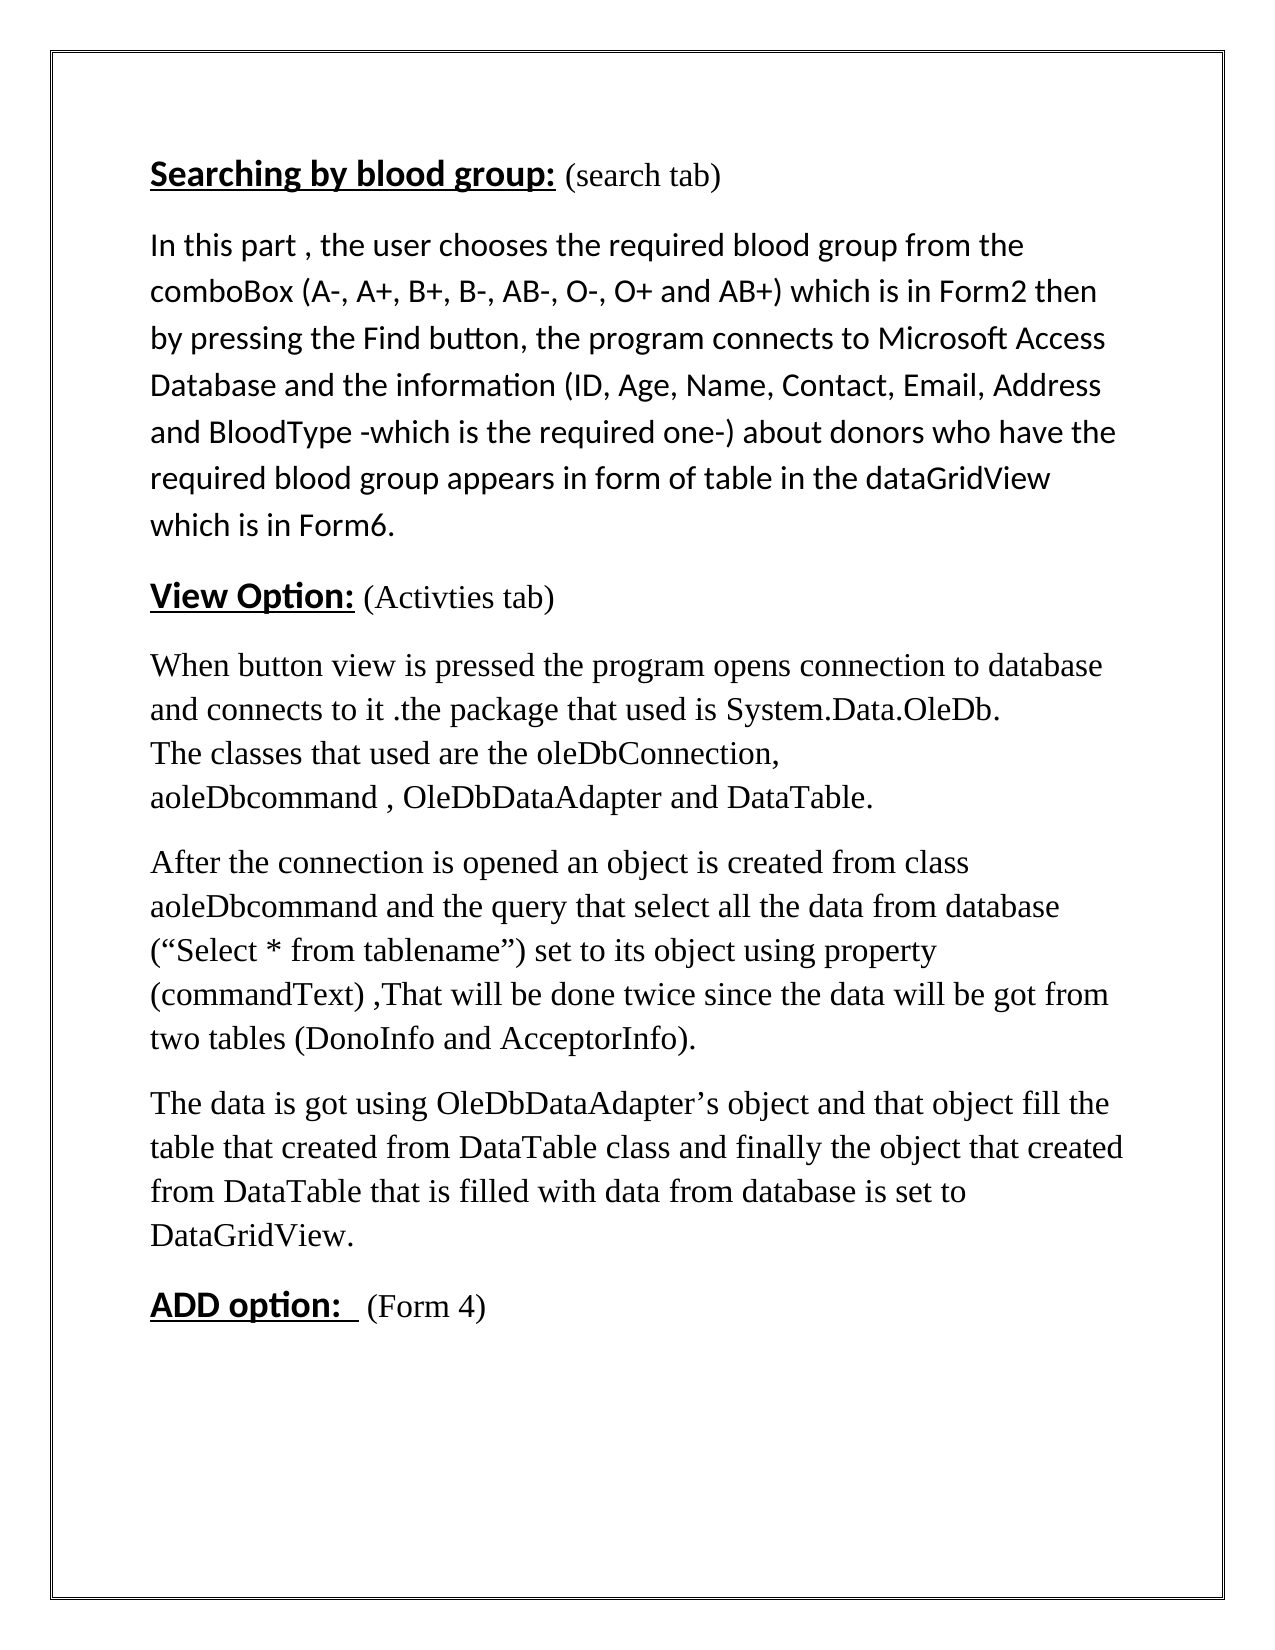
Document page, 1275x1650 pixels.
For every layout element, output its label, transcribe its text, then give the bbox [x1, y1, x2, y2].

text In this part , the user chooses the required blood group from the comboBox (A-, A+, B+, B-, AB-, O-, O+ and AB+) which is in Form2 then by pressing the Find button, the program connects to Microsoft Access Database and the information (ID, Age, Name, Contact, Email, Address and BloodType -which is the required one-) about donors who have the required blood group appears in form of table in the dataGridView which is in Form6. [150, 223, 1125, 545]
text The data is got using OleDbDataAdapter’s object and that object fill the table that created from DataTable class and finally the object that created from DataTable that is filled with data from database is set to DataGridView. [150, 1083, 1125, 1254]
text When button view is pressed the program opens connection to database and connects to it .the package that used is System.Data.OleDb. The classes that used are the oleDbConnection, aoleDbcommand , OleDbDataAdapter and DataTable. [150, 645, 1125, 816]
text After the connection is opened an object is created from class aoleDbcommand and the query that select all the data from database (“Select * from tablename”) set to its object using property (commandText) ,That will be done twice since the data will be got from two tables (DonoInfo and AcceptorInfo). [150, 842, 1125, 1057]
text ADD option: (Form 4) [150, 1281, 1125, 1326]
text View Option: (Activties tab) [150, 572, 1125, 618]
text Searching by blood group: (search tab) [150, 150, 1125, 196]
